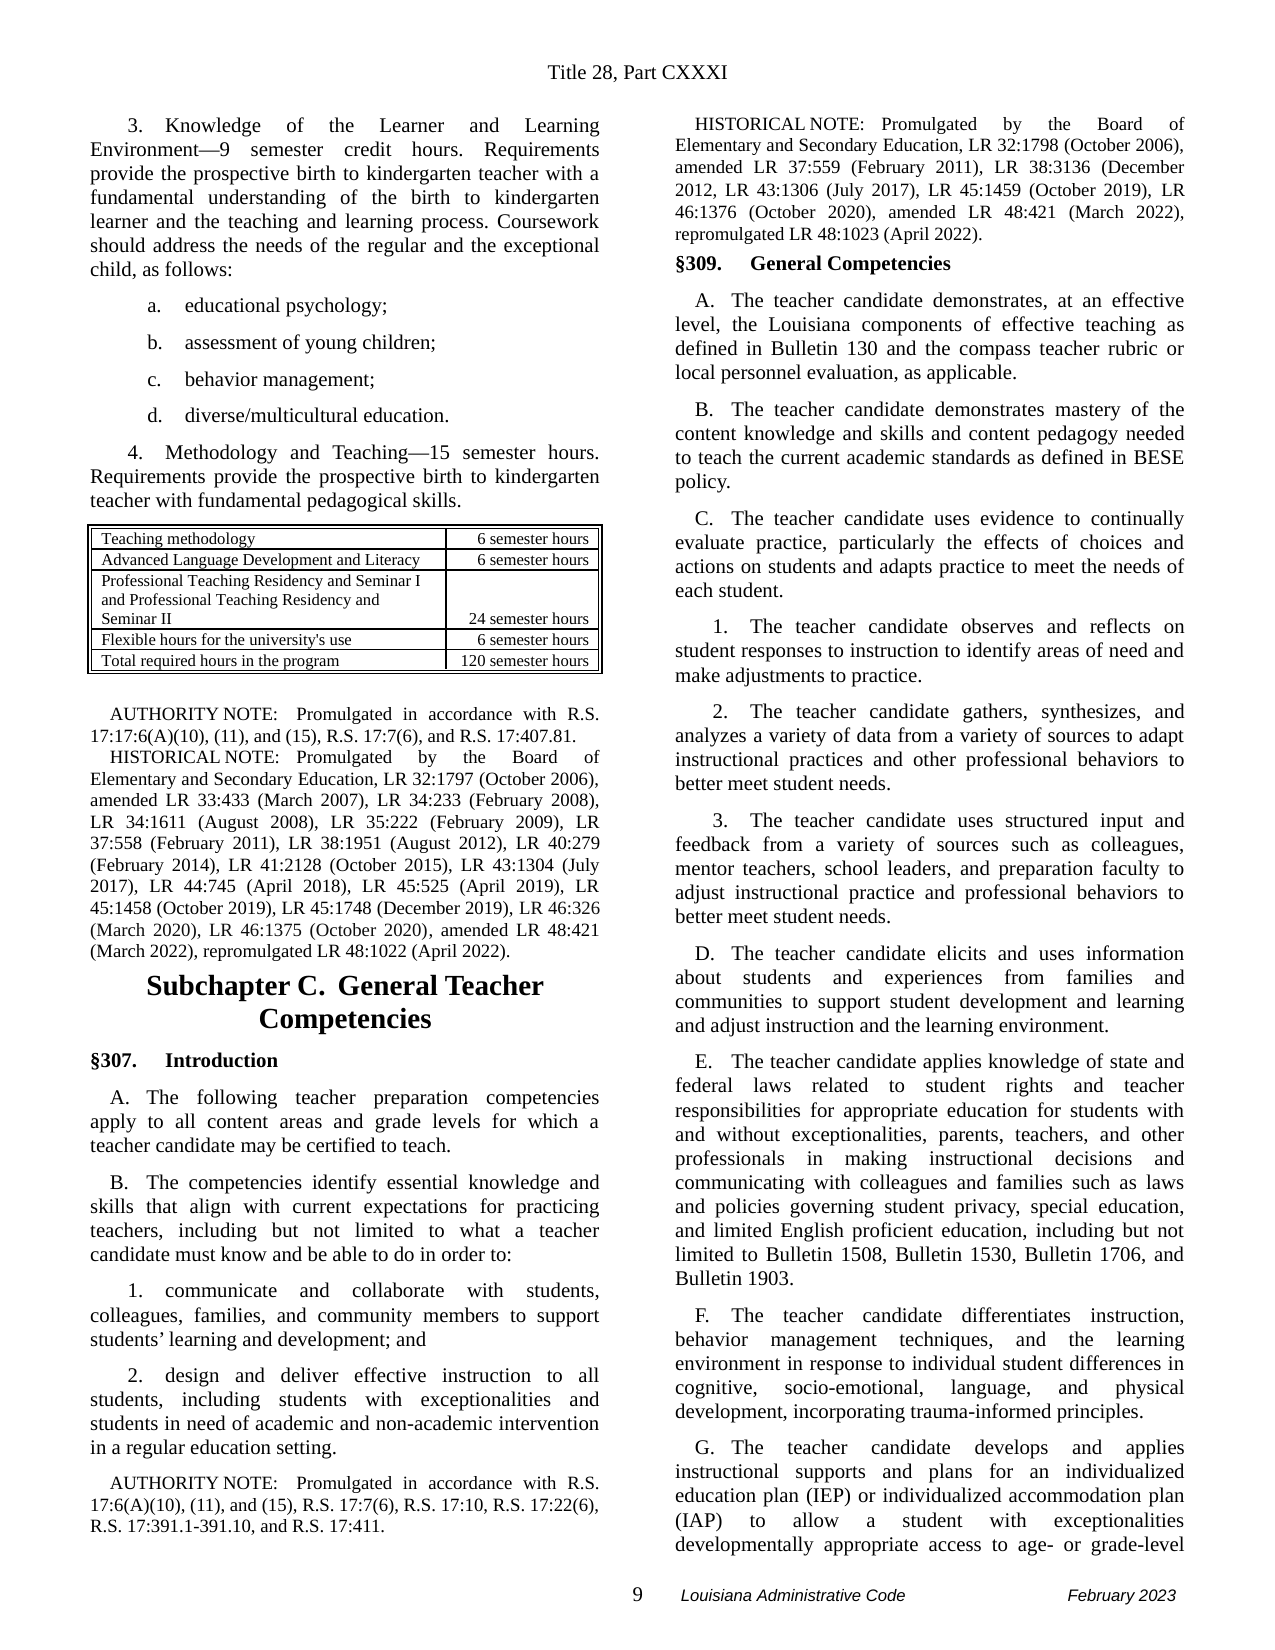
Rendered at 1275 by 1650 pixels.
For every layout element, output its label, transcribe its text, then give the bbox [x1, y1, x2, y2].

text 1. The teacher candidate observes and reflects on student responses to instruction to identify areas of need and make adjustments to practice. [675, 614, 1185, 687]
text 1. communicate and collaborate with students, colleagues, families, and community members to support students’ learning and development; and [90, 1278, 600, 1351]
text HISTORICAL NOTE: Promulgated by the Board of Elementary and Secondary Education, LR 32:1798 (October 2006), amended LR 37:559 (February 2011), LR 38:3136 (December 2012, LR 43:1306 (July 2017), LR 45:1459 (October 2019), LR 46:1376 (October 2020), amended LR 48:421 (March 2022), repromulgated LR 48:1023 (April 2022). [675, 112, 1185, 244]
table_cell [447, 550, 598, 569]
text AUTHORITY NOTE: Promulgated in accordance with R.S. 17:17:6(A)(10), (11), and (15), R.S. 17:7(6), and R.S. 17:407.81. [90, 703, 600, 746]
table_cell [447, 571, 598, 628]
text b. assessment of young children; [90, 330, 600, 354]
text D. The teacher candidate elicits and uses information about students and experiences from families and communities to support student development and learning and adjust instruction and the learning environment. [675, 941, 1185, 1037]
text a. educational psychology; [90, 293, 600, 317]
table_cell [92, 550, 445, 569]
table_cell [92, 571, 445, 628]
text d. diverse/multicultural education. [90, 403, 600, 427]
text Subchapter C. General Teacher Competencies [105, 968, 585, 1035]
text HISTORICAL NOTE: Promulgated by the Board of Elementary and Secondary Education, LR 32:1797 (October 2006), amended LR 33:433 (March 2007), LR 34:233 (February 2008), LR 34:1611 (August 2008), LR 35:222 (February 2009), LR 37:558 (February 2011), LR 38:1951 (August 2012), LR 40:279 (February 2014), LR 41:2128 (October 2015), LR 43:1304 (July 2017), LR 44:745 (April 2018), LR 45:525 (April 2019), LR 45:1458 (October 2019), LR 45:1748 (December 2019), LR 46:326 (March 2020), LR 46:1375 (October 2020), amended LR 48:421 (March 2022), repromulgated LR 48:1022 (April 2022). [90, 746, 600, 962]
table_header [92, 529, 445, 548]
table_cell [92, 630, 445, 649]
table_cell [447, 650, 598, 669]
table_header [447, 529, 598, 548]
text 2. The teacher candidate gathers, synthesizes, and analyzes a variety of data from a variety of sources to adapt instructional practices and other professional behaviors to better meet student needs. [675, 699, 1185, 795]
text B. The competencies identify essential knowledge and skills that align with current expectations for practicing teachers, including but not limited to what a teacher candidate must know and be able to do in order to: [90, 1170, 600, 1266]
text 2. design and deliver effective instruction to all students, including students with exceptionalities and students in need of academic and non-academic intervention in a regular education setting. [90, 1363, 600, 1459]
text B. The teacher candidate demonstrates mastery of the content knowledge and skills and content pedagogy needed to teach the current academic standards as defined in BESE policy. [675, 397, 1185, 493]
text c. behavior management; [90, 367, 600, 391]
text §307. Introduction [90, 1047, 600, 1072]
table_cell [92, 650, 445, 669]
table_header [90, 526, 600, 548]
text 3. Knowledge of the Learner and Learning Environment―9 semester credit hours. Requirements provide the prospective birth to kindergarten teacher with a fundamental understanding of the birth to kindergarten learner and the teaching and learning process. Coursework should address the needs of the regular and the exceptional child, as follows: [90, 112, 600, 281]
text 4. Methodology and Teaching—15 semester hours. Requirements provide the prospective birth to kindergarten teacher with fundamental pedagogical skills. [90, 440, 600, 512]
text AUTHORITY NOTE: Promulgated in accordance with R.S. 17:6(A)(10), (11), and (15), R.S. 17:7(6), R.S. 17:10, R.S. 17:22(6), R.S. 17:391.1-391.10, and R.S. 17:411. [90, 1472, 600, 1537]
text 3. The teacher candidate uses structured input and feedback from a variety of sources such as colleagues, mentor teachers, school leaders, and preparation faculty to adjust instructional practice and professional behaviors to better meet student needs. [675, 808, 1185, 928]
text C. The teacher candidate uses evidence to continually evaluate practice, particularly the effects of choices and actions on students and adapts practice to meet the needs of each student. [675, 506, 1185, 602]
text E. The teacher candidate applies knowledge of state and federal laws related to student rights and teacher responsibilities for appropriate education for students with and without exceptionalities, parents, teachers, and other professionals in making instructional decisions and communicating with colleagues and families such as laws and policies governing student privacy, special education, and limited English proficient education, including but not limited to Bulletin 1508, Bulletin 1530, Bulletin 1706, and Bulletin 1903. [675, 1049, 1185, 1290]
text F. The teacher candidate differentiates instruction, behavior management techniques, and the learning environment in response to individual student differences in cognitive, socio-emotional, language, and physical development, incorporating trauma-informed principles. [675, 1302, 1185, 1423]
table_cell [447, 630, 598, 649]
text §309. General Competencies [675, 251, 1185, 276]
text A. The teacher candidate demonstrates, at an effective level, the Louisiana components of effective teaching as defined in Bulletin 130 and the compass teacher rubric or local personnel evaluation, as applicable. [675, 288, 1185, 384]
text A. The following teacher preparation competencies apply to all content areas and grade levels for which a teacher candidate may be certified to teach. [90, 1085, 600, 1157]
